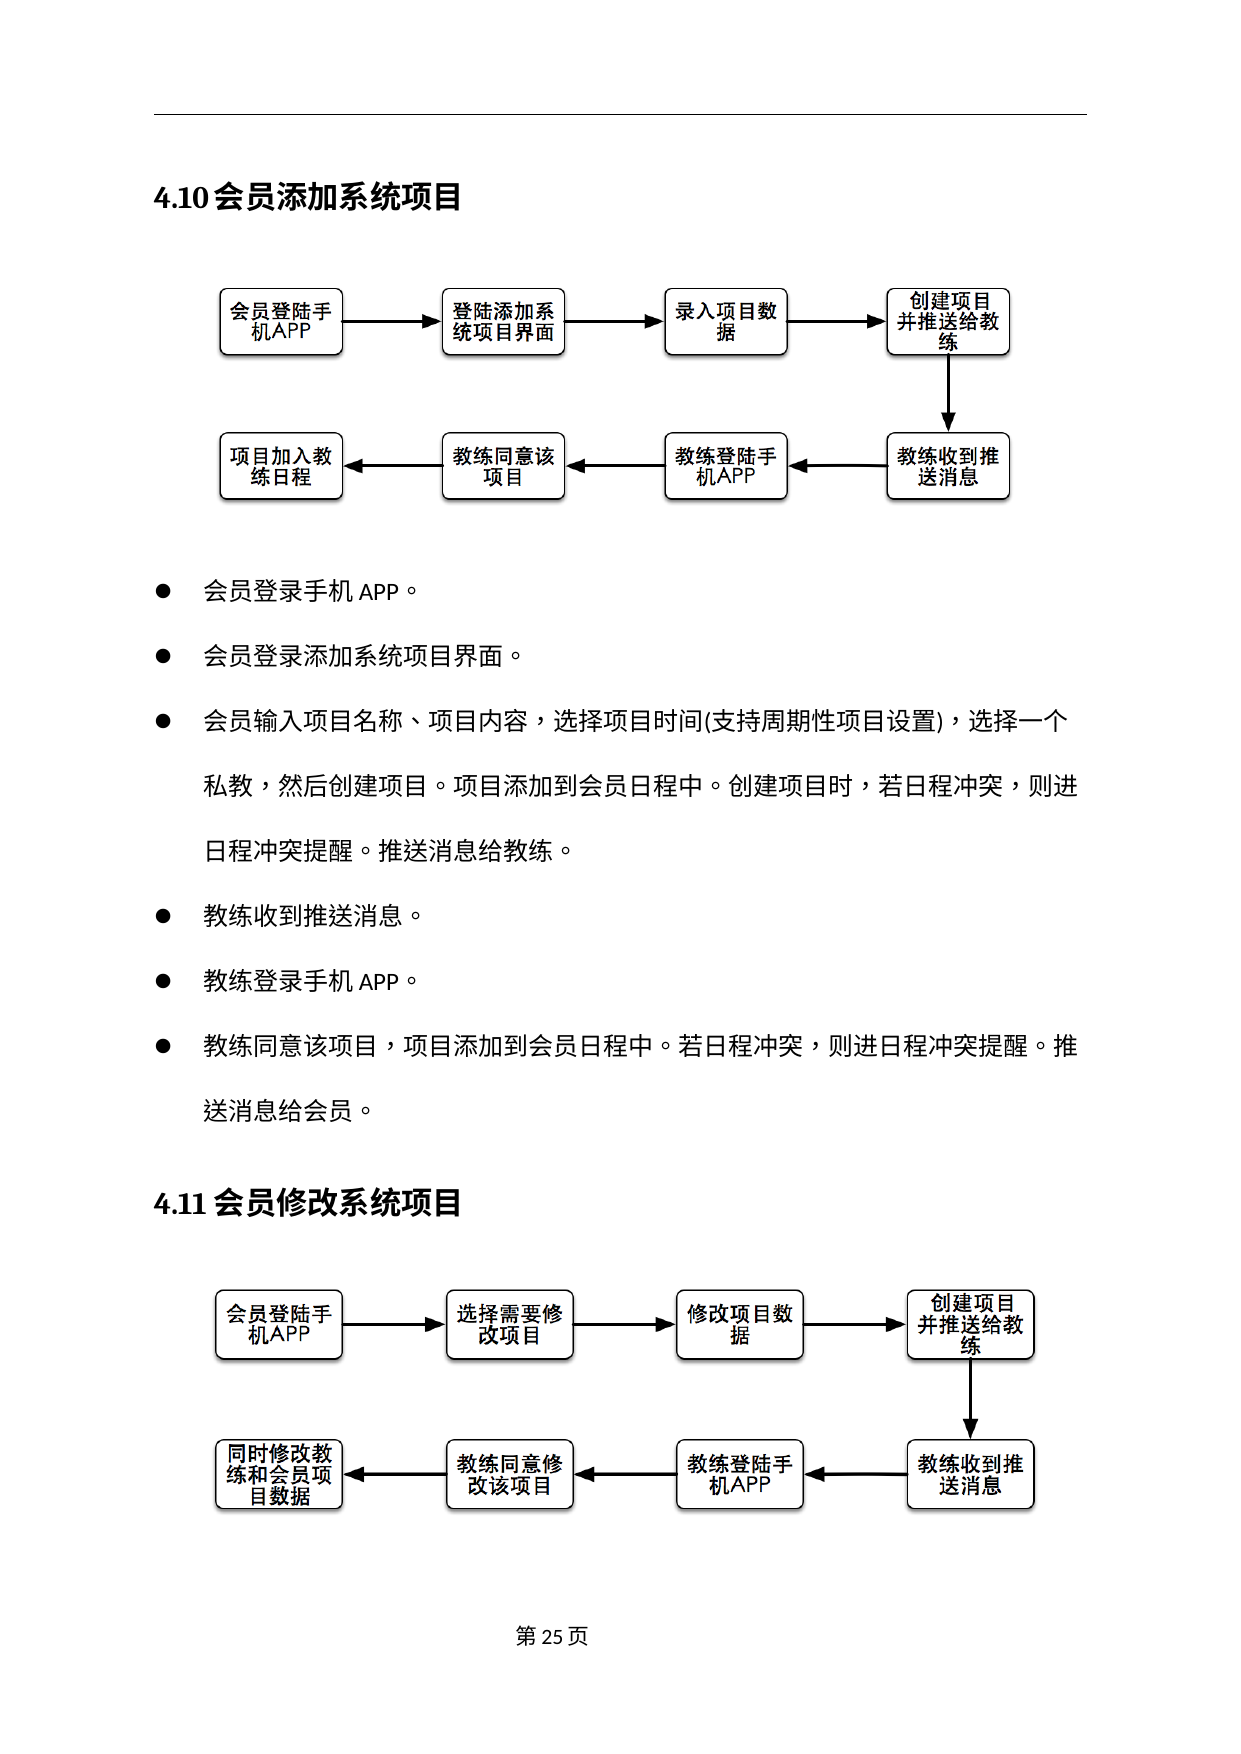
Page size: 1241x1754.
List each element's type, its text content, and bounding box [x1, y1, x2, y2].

subtitle 会员修改系统项目 [153, 1168, 1087, 1233]
picture [153, 238, 1087, 553]
subtitle 会员添加系统项目 [153, 162, 1087, 227]
list 会员登录手机APP。 [153, 558, 1087, 623]
list 教练收到推送消息。 [153, 883, 1087, 948]
picture [153, 1241, 1087, 1563]
list 教练登录手机APP。 [153, 948, 1087, 1013]
list 教练同意该项目，项目添加到会员日程中。若日程冲突，则进日程冲突提醒。推送消息给会员。 [153, 1013, 1087, 1143]
list 会员输入项目名称、项目内容，选择项目时间(支持周期性项目设置)，选择一个私教，然后创建项目。项目添加到会员日程中。创建项目时，若日程冲突，则进日程冲突提醒。推送消息给教练。 [153, 688, 1087, 883]
list 会员登录添加系统项目界面。 [153, 623, 1087, 688]
